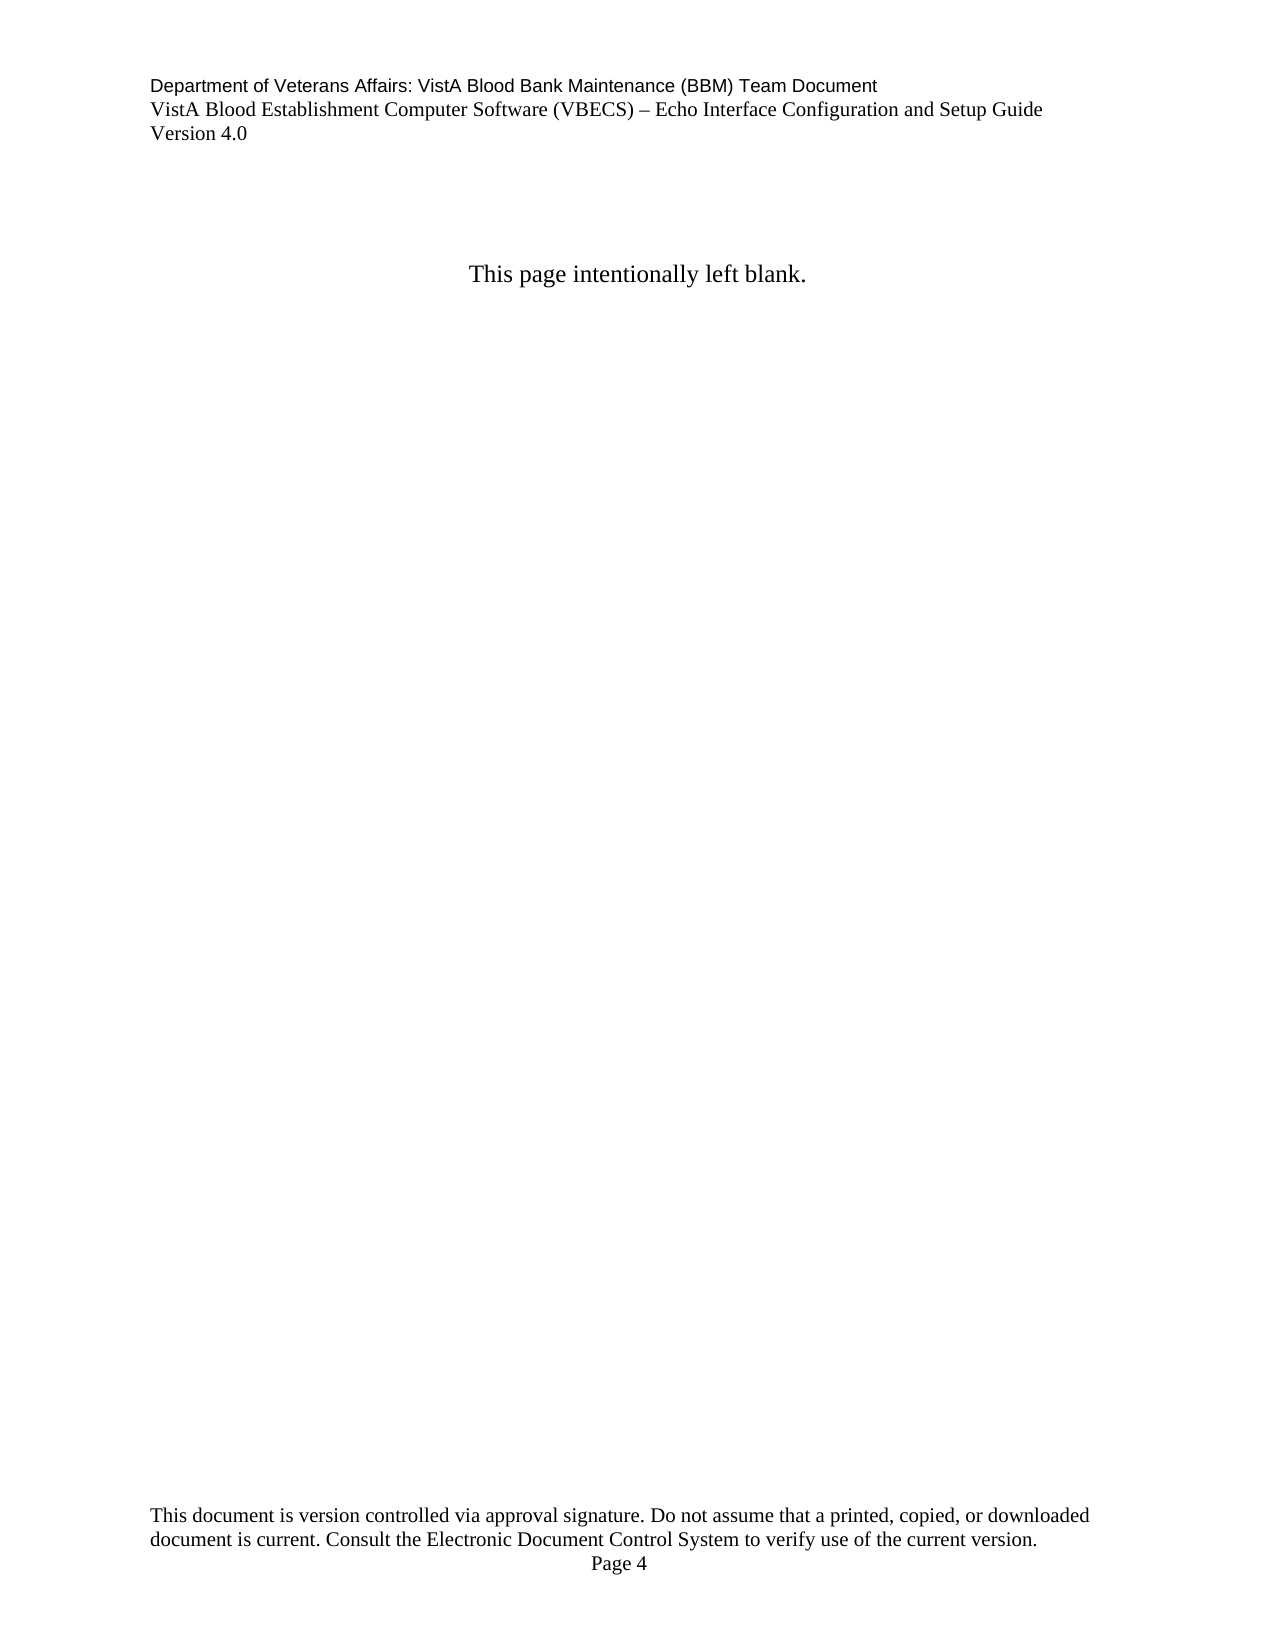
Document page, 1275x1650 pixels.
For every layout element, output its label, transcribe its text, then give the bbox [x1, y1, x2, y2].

text This page intentionally left blank. [150, 259, 1125, 288]
